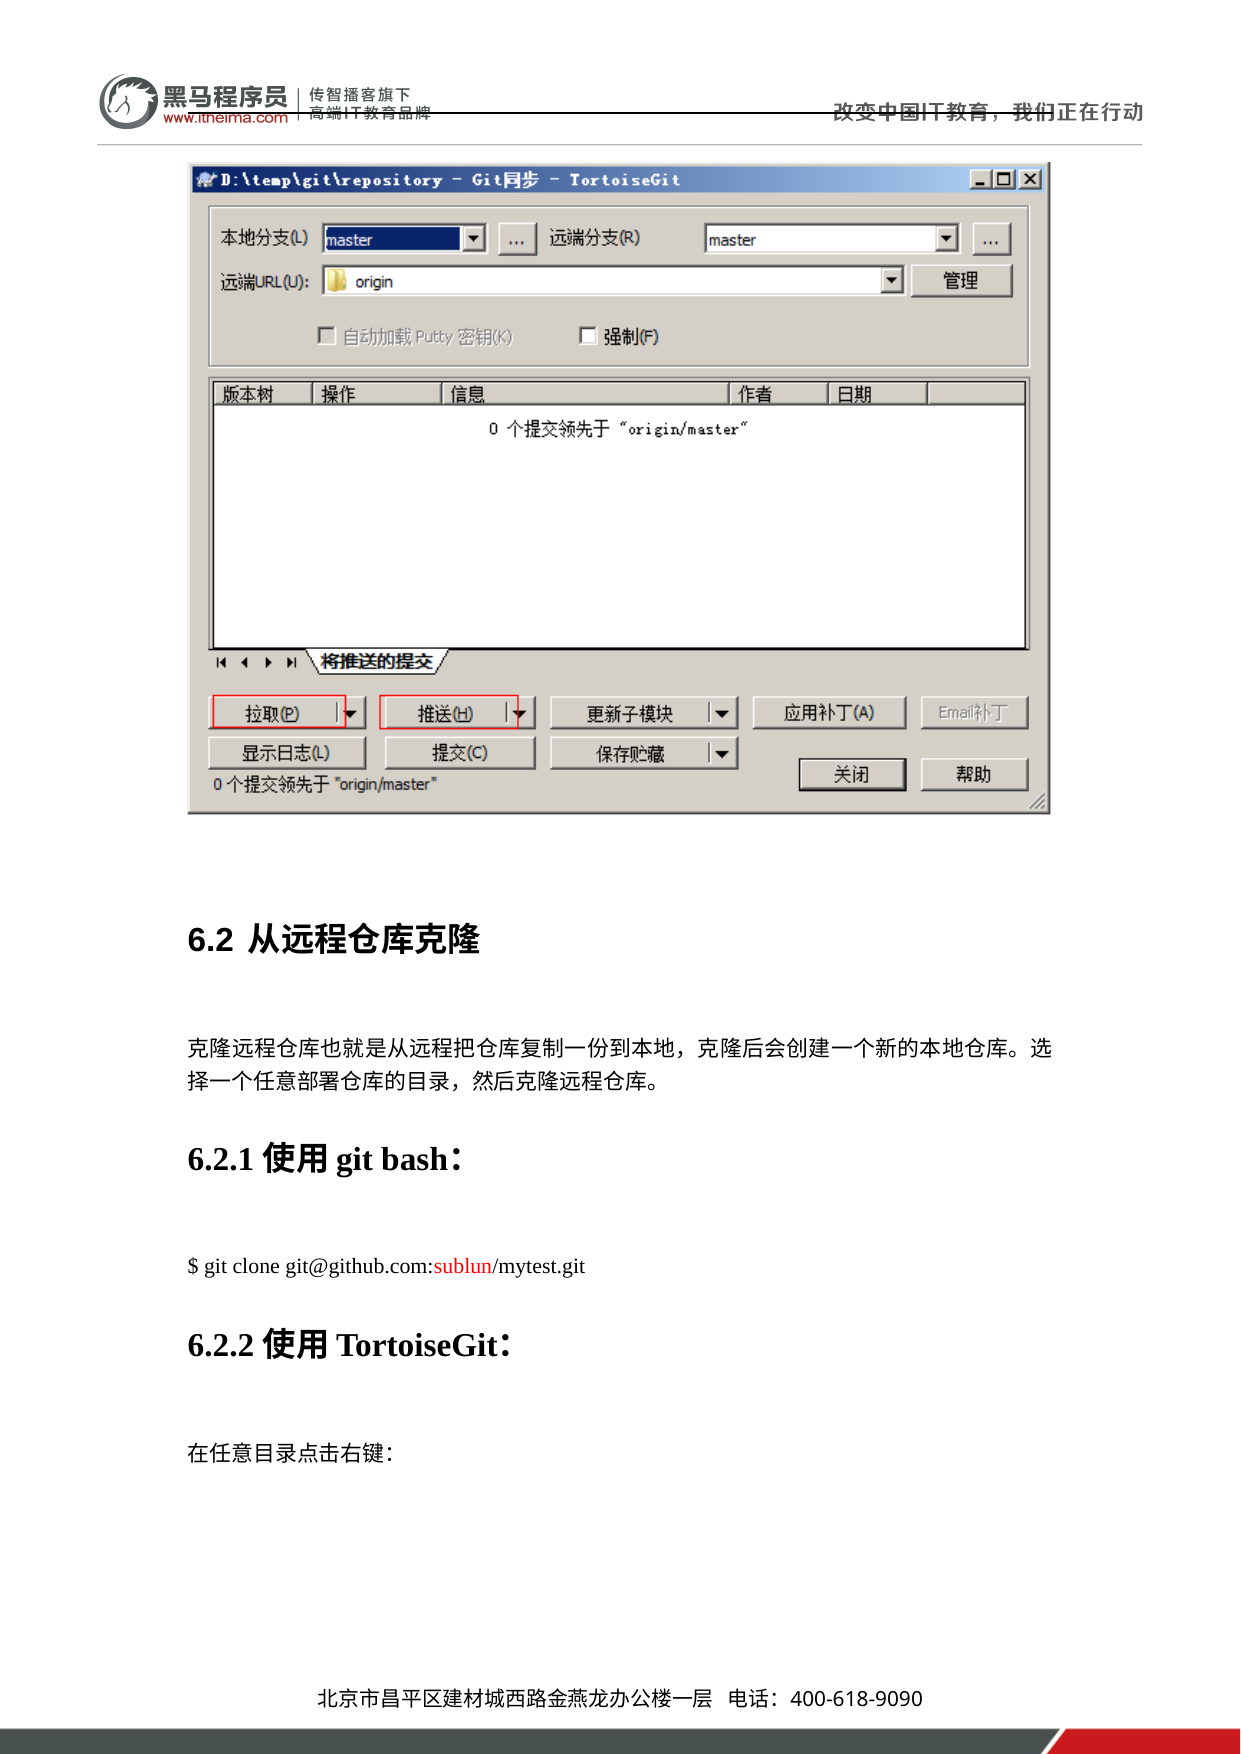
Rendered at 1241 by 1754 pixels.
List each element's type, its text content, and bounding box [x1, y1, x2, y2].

subtitle 从远程仓库克隆 [187, 904, 1053, 969]
text 在任意目录点击右键： [187, 1436, 1053, 1468]
picture [187, 162, 1052, 816]
text $ git clone git@github.com:sublun/mytest.git [187, 1250, 1053, 1282]
picture [0, 3, 1241, 153]
subtitle 使用git bash： [187, 1123, 1053, 1188]
subtitle 使用TortoiseGit： [187, 1309, 1053, 1374]
picture [0, 1669, 1241, 1754]
text 克隆远程仓库也就是从远程把仓库复制一份到本地，克隆后会创建一个新的本地仓库。选择一个任意部署仓库的目录，然后克隆远程仓库。 [187, 1031, 1053, 1096]
